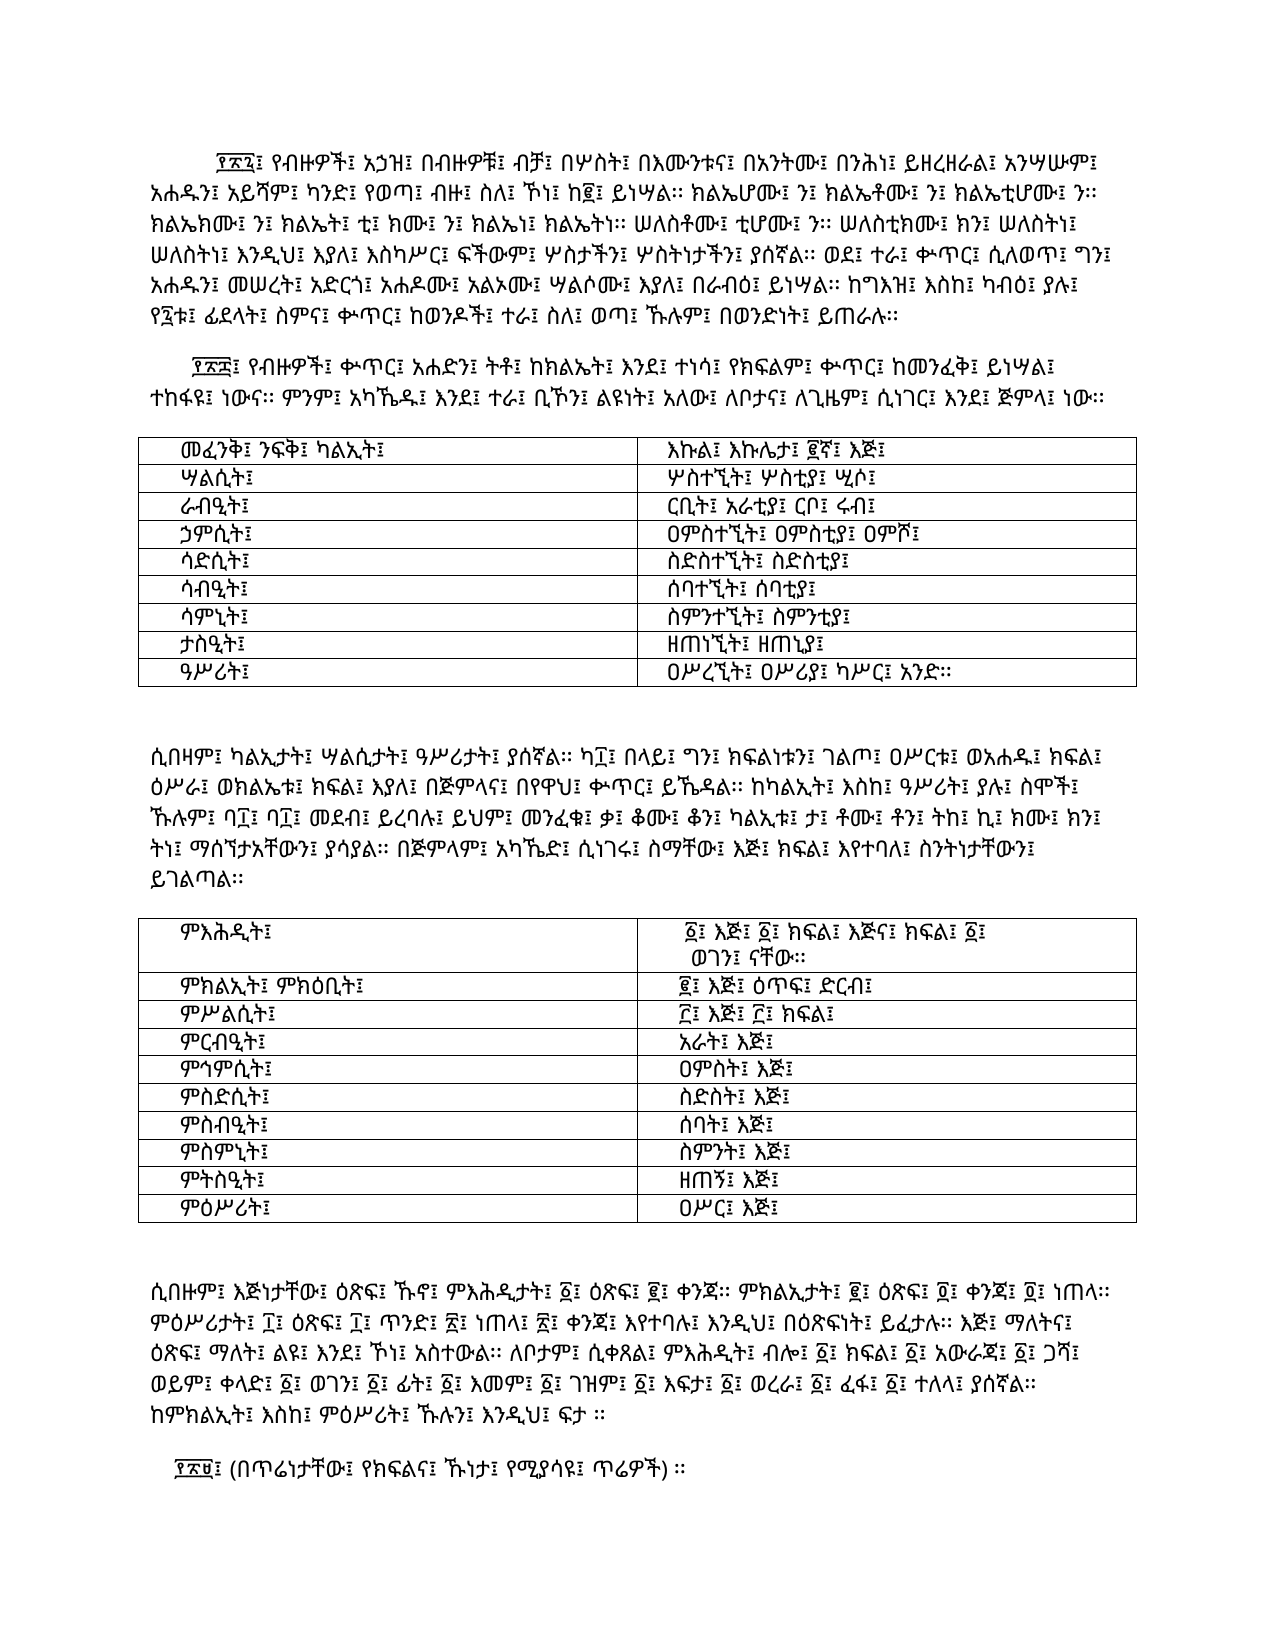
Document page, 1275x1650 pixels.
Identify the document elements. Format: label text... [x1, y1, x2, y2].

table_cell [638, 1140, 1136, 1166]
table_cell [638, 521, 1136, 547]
text ፻፳፰፤ የብዙዎች፤ ቍጥር፤ አሐድን፤ ትቶ፤ ከክልኤት፤ እንደ፤ ተነሳ፤ የክፍልም፤ ቍጥር፤ ከመንፈቅ፤ ይነሣል፤ ተከፋዩ፤ ነውና፡፡ ምንም፤ አካኼዱ፤ እንደ፤ ተራ፤ ቢኾን፤ ልዩነት፤ አለው፤ ለቦታና፤ ለጊዜም፤ ሲነገር፤ እንደ፤ ጅምላ፤ ነው፡፡ [150, 354, 1125, 412]
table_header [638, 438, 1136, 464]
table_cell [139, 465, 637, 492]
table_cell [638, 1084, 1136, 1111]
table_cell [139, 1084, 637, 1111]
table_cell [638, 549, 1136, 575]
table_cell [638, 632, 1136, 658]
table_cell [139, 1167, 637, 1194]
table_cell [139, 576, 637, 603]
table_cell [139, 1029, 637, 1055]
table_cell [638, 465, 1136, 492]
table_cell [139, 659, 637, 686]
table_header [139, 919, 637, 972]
text ፻፳፱፤ (በጥሬነታቸው፤ የክፍልና፤ ኹነታ፤ የሚያሳዩ፤ ጥሬዎች) ፡፡ [150, 1453, 1125, 1484]
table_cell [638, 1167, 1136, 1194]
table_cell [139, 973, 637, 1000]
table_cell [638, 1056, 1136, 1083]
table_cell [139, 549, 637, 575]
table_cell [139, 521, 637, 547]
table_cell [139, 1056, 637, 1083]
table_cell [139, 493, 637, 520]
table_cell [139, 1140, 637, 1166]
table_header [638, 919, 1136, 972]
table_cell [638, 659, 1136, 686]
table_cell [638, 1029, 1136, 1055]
text ሲበዛም፤ ካልኢታት፤ ሣልሲታት፤ ዓሥሪታት፤ ያሰኛል፡፡ ካ፲፤ በላይ፤ ግን፤ ክፍልነቱን፤ ገልጦ፤ ዐሥርቱ፤ ወአሐዱ፤ ክፍል፤ ዕሥራ፤ ወክልኤቱ፤ ክፍል፤ እያለ፤ በጅምላና፤ በየዋህ፤ ቍጥር፤ ይኼዳል፡፡ ከካልኢት፤ እስከ፤ ዓሥሪት፤ ያሉ፤ ስሞች፤ ኹሉም፤ ባ፲፤ ባ፲፤ መደብ፤ ይረባሉ፤ ይህም፤ መንፈቁ፤ ቃ፤ ቆሙ፤ ቆን፤ ካልኢቱ፤ ታ፤ ቶሙ፤ ቶን፤ ትከ፤ ኪ፤ ክሙ፤ ክን፤ ትነ፤ ማሰኘታአቸውን፤ ያሳያል፡፡ በጅምላም፤ አካኼድ፤ ሲነገሩ፤ ስማቸው፤ እጅ፤ ክፍል፤ እየተባለ፤ ስንትነታቸውን፤ ይገልጣል፡፡ [150, 744, 1125, 893]
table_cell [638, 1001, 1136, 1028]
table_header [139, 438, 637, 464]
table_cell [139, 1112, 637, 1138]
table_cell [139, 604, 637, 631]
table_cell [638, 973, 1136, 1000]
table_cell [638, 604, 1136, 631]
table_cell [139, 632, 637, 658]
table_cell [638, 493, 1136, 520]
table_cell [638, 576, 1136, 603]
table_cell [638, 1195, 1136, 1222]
text ፻፳፯፤ የብዙዎች፤ አኃዝ፤ በብዙዎቹ፤ ብቻ፤ በሦስት፤ በእሙንቱና፤ በአንትሙ፤ በንሕነ፤ ይዘረዘራል፤ አንሣሡም፤ አሐዱን፤ አይሻም፤ ካንድ፤ የወጣ፤ ብዙ፤ ስለ፤ ኾነ፤ ከ፪፤ ይነሣል፡፡ ክልኤሆሙ፤ ን፤ ክልኤቶሙ፤ ን፤ ክልኤቲሆሙ፤ ን፡፡ ክልኤክሙ፤ ን፤ ክልኤት፤ ቲ፤ ክሙ፤ ን፤ ክልኤነ፤ ክልኤትነ፡፡ ሠለስቶሙ፤ ቲሆሙ፤ ን፡፡ ሠለስቲክሙ፤ ክን፤ ሠለስትነ፤ ሠለስትነ፤ እንዲህ፤ እያለ፤ እስካሥር፤ ፍችውም፤ ሦስታችን፤ ሦስትነታችን፤ ያሰኛል፡፡ ወደ፤ ተራ፤ ቍጥር፤ ሲለወጥ፤ ግን፤ አሐዱን፤ መሠረት፤ አድርጎ፤ አሐዶሙ፤ አልኦሙ፤ ሣልሶሙ፤ እያለ፤ በራብዕ፤ ይነሣል፡፡ ከግእዝ፤ እስከ፤ ካብዕ፤ ያሉ፤ የ፯ቱ፤ ፊደላት፤ ስምና፤ ቍጥር፤ ከወንዶች፤ ተራ፤ ስለ፤ ወጣ፤ ኹሉም፤ በወንድነት፤ ይጠራሉ፡፡ [150, 150, 1125, 330]
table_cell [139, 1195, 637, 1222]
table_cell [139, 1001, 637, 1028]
text ሲበዙም፤ እጅነታቸው፤ ዕጽፍ፤ ኹኖ፤ ምእሕዲታት፤ ፩፤ ዕጽፍ፤ ፪፤ ቀንጃ፡፡ ምክልኢታት፤ ፪፤ ዕጽፍ፤ ፬፤ ቀንጃ፤ ፬፤ ነጠላ፡፡ ምዕሥሪታት፤ ፲፤ ዕጽፍ፤ ፲፤ ጥንድ፤ ፳፤ ነጠላ፤ ፳፤ ቀንጃ፤ እየተባሉ፤ እንዲህ፤ በዕጽፍነት፤ ይፈታሉ፡፡ እጅ፤ ማለትና፤ ዕጽፍ፤ ማለት፤ ልዩ፤ እንደ፤ ኾነ፤ አስተውል፡፡ ለቦታም፤ ሲቀጸል፤ ምእሕዲት፤ ብሎ፤ ፩፤ ክፍል፤ ፩፤ አውራጃ፤ ፩፤ ጋሻ፤ ወይም፤ ቀላድ፤ ፩፤ ወገን፤ ፩፤ ፊት፤ ፩፤ እመም፤ ፩፤ ገዝም፤ ፩፤ እፍታ፤ ፩፤ ወረራ፤ ፩፤ ፈፋ፤ ፩፤ ተለላ፤ ያሰኛል፡፡ ከምክልኢት፤ እስከ፤ ምዕሥሪት፤ ኹሉን፤ እንዲህ፤ ፍታ ፡፡ [150, 1279, 1125, 1428]
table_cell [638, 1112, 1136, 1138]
